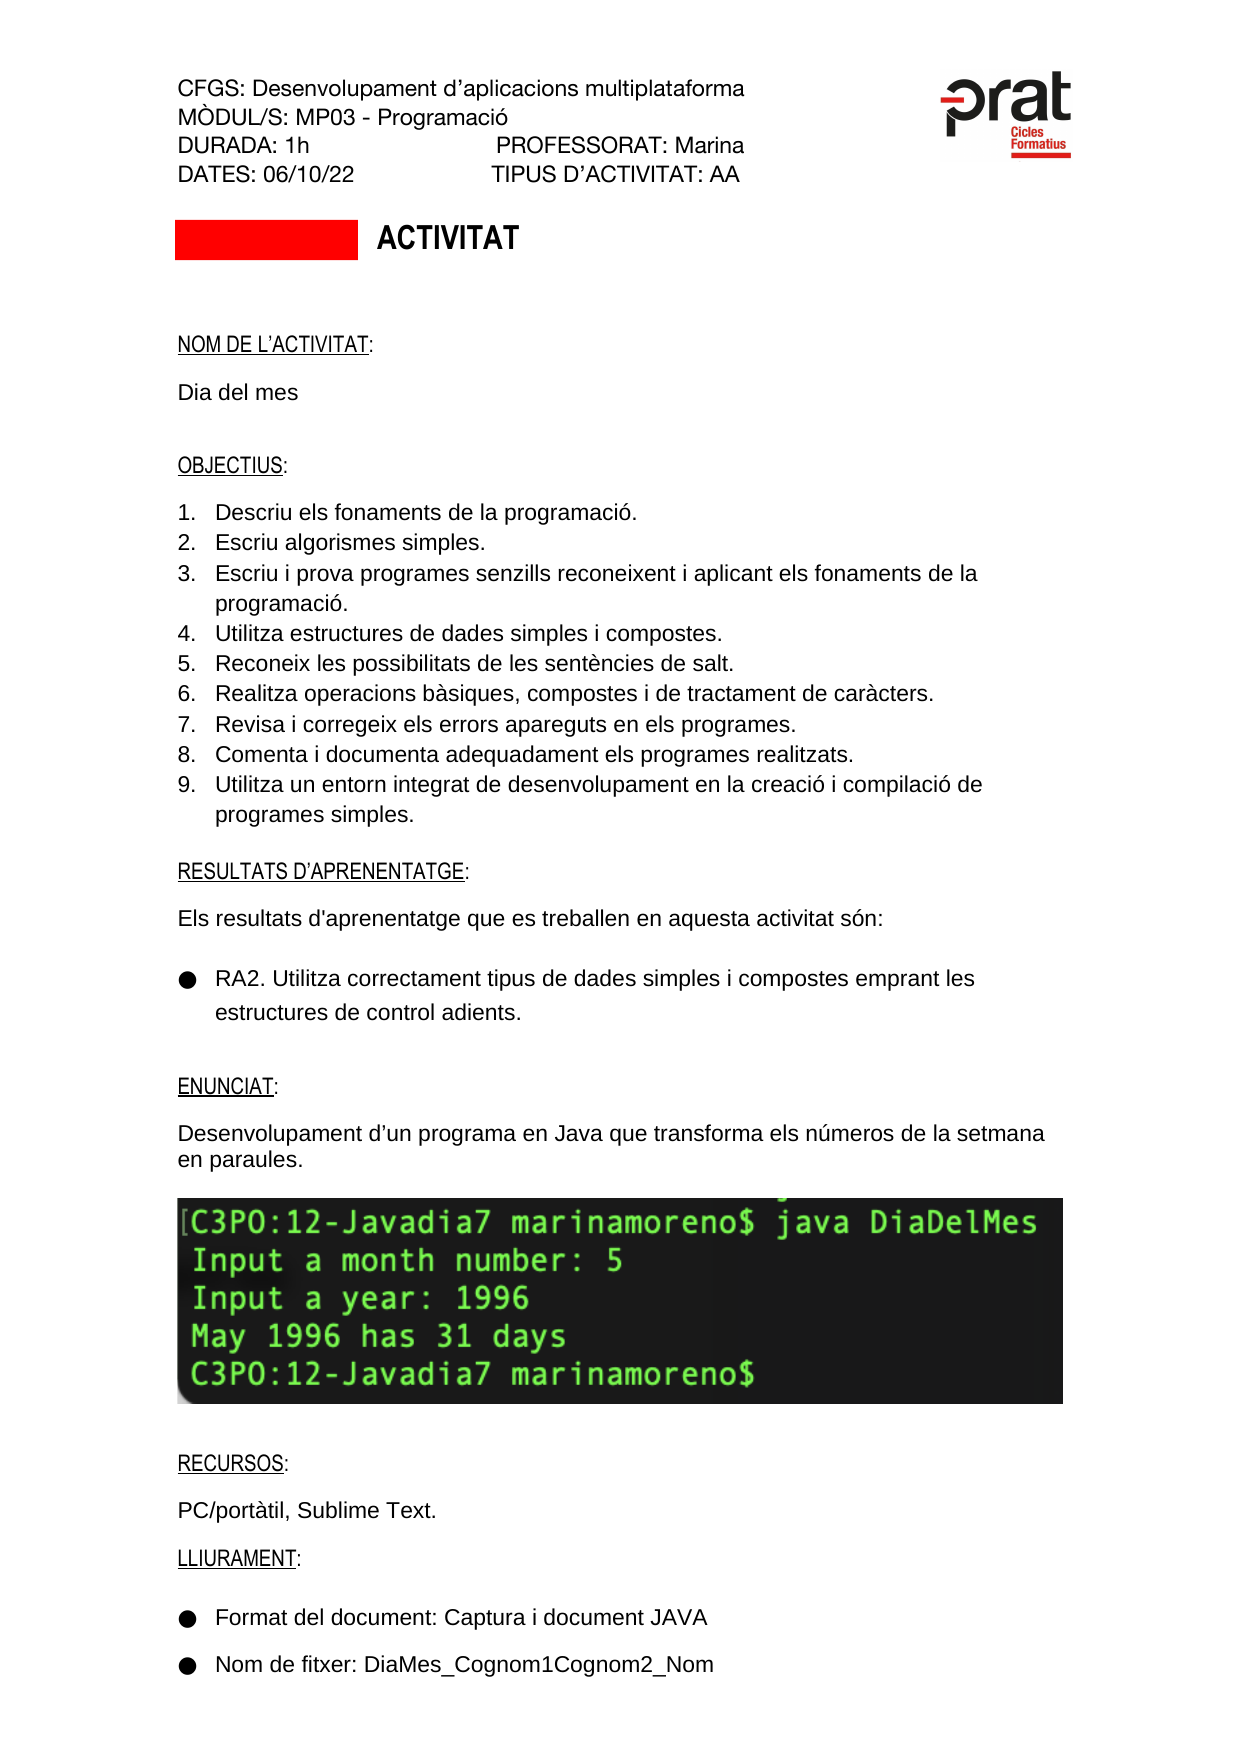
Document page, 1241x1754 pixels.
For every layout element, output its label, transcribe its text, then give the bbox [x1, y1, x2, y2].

text NOM DE L’ACTIVITAT: [177, 331, 1063, 358]
list Realitza operacions bàsiques, compostes i de tractament de caràcters. [177, 680, 1063, 707]
list RA2. Utilitza correctament tipus de dades simples i compostes emprant les estructures de control adients. [177, 952, 1063, 1026]
list Nom de fitxer: DiaMes_Cognom1Cognom2_Nom [177, 1639, 1063, 1686]
text Desenvolupament d’un programa en Java que transforma els números de la setmana en paraules. [177, 1120, 1063, 1173]
list Format del document: Captura i document JAVA [177, 1592, 1063, 1639]
list Utilitza estructures de dades simples i compostes. [177, 620, 1063, 646]
picture [177, 1198, 1063, 1404]
list Reconeix les possibilitats de les sentències de salt. [177, 650, 1063, 677]
text LLIURAMENT: [177, 1545, 1063, 1571]
text OBJECTIUS: [177, 452, 1063, 478]
text ENUNCIAT: [177, 1073, 1063, 1099]
list Comenta i documenta adequadament els programes realitzats. [177, 741, 1063, 767]
picture [939, 69, 1073, 162]
text PC/portàtil, Sublime Text. [177, 1497, 1063, 1524]
list Escriu algorismes simples. [177, 529, 1063, 556]
list Descriu els fonaments de la programació. [177, 499, 1063, 526]
text RECURSOS: [177, 1450, 1063, 1477]
list Utilitza un entorn integrat de desenvolupament en la creació i compilació de programes simples. [177, 771, 1063, 828]
text Els resultats d'aprenentatge que es treballen en aquesta activitat són: [177, 905, 1063, 931]
list Escriu i prova programes senzills reconeixent i aplicant els fonaments de la programació. [177, 559, 1063, 616]
text RESULTATS D’APRENENTATGE: [177, 858, 1063, 884]
text ACTIVITAT [177, 218, 1063, 256]
text Dia del mes [177, 378, 1063, 405]
list Revisa i corregeix els errors apareguts en els programes. [177, 711, 1063, 737]
